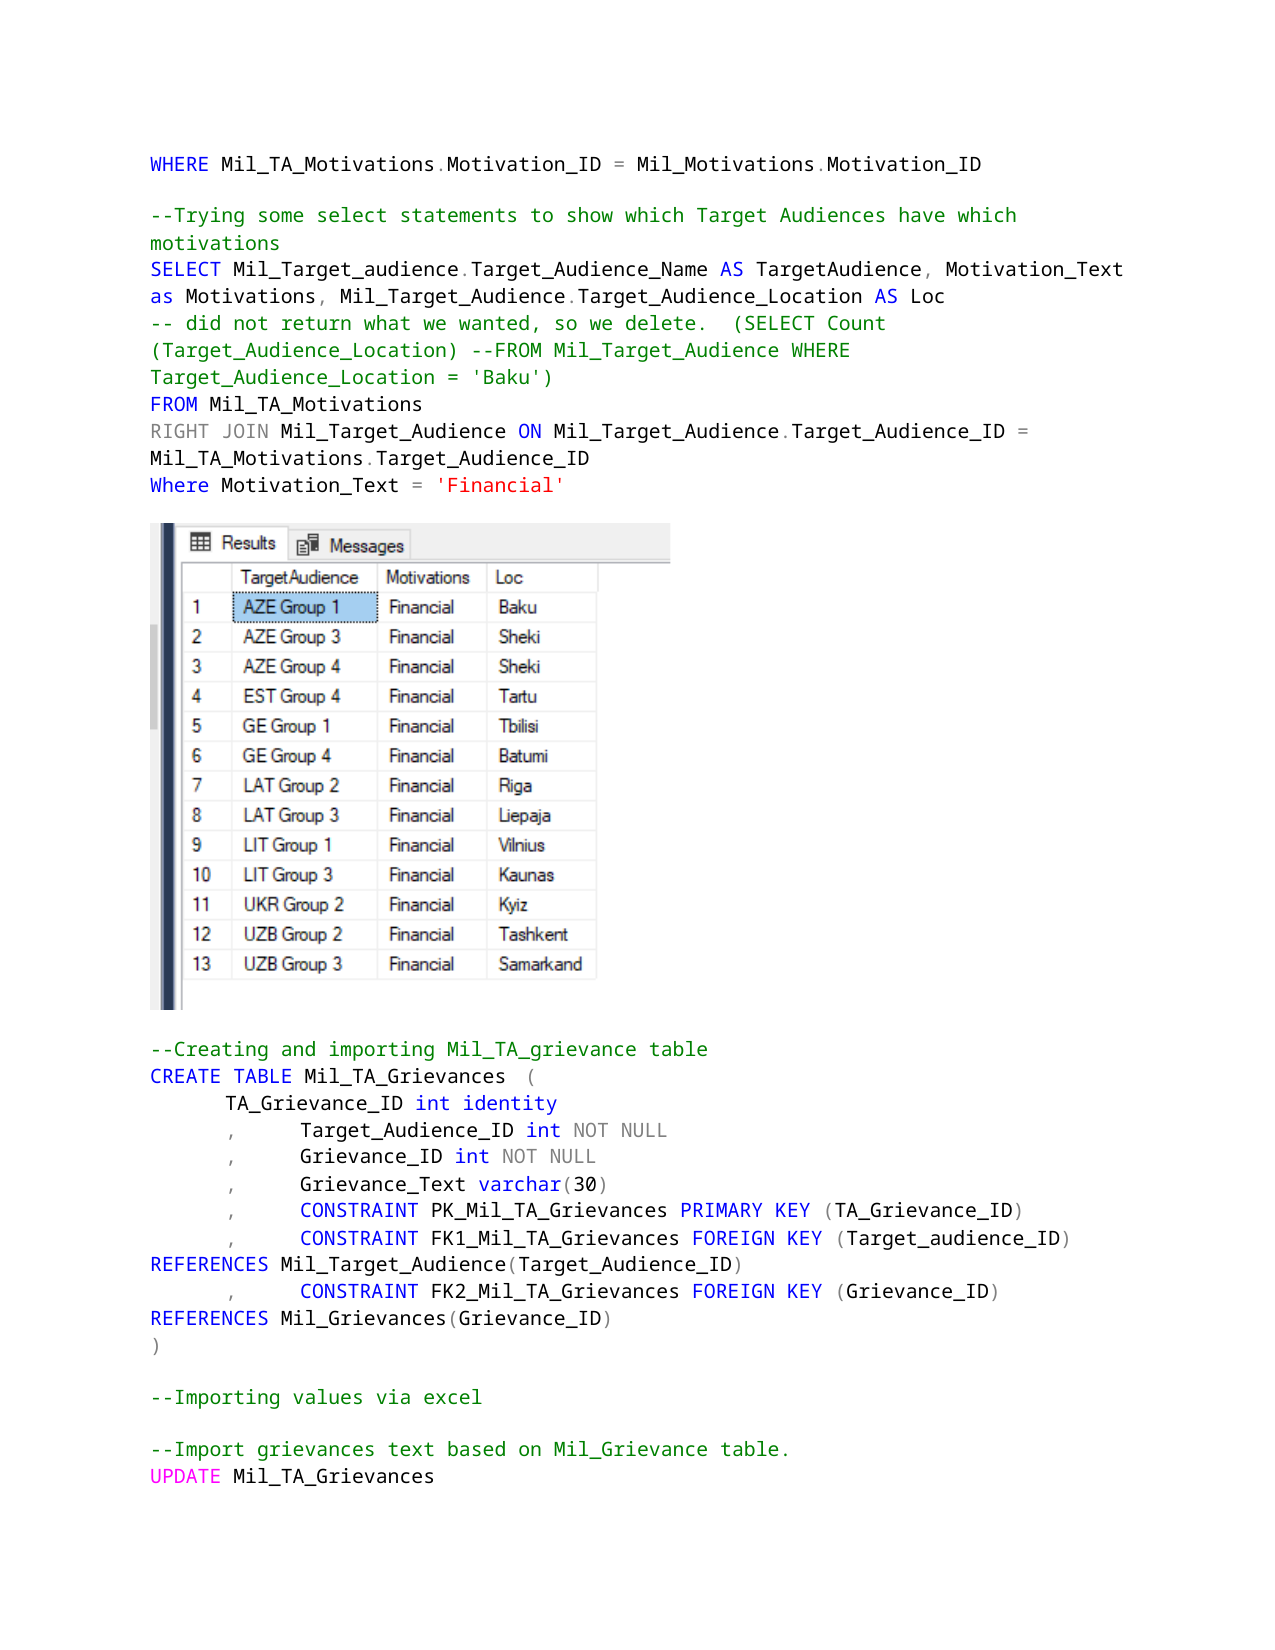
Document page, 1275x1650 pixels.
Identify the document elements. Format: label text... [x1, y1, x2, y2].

text , Target_Audience_ID int NOT NULL [150, 1116, 1125, 1143]
text , Grievance_ID int NOT NULL [150, 1143, 1125, 1170]
text -- did not return what we wanted, so we delete. (SELECT Count (Target_Audience_Location) --FROM Mil_Target_Audience WHERE Target_Audience_Location = 'Baku') [150, 310, 1125, 391]
picture [150, 523, 671, 1010]
text --Trying some select statements to show which Target Audiences have which motivations [150, 202, 1125, 256]
text --Creating and importing Mil_TA_grievance table [150, 1035, 1125, 1062]
text , CONSTRAINT PK_Mil_TA_Grievances PRIMARY KEY (TA_Grievance_ID) [150, 1197, 1125, 1224]
text --Import grievances text based on Mil_Grievance table. [150, 1435, 1125, 1462]
text REFERENCES Mil_Grievances(Grievance_ID) [150, 1305, 1125, 1332]
text FROM Mil_TA_Motivations [150, 391, 1125, 418]
text REFERENCES Mil_Target_Audience(Target_Audience_ID) [150, 1251, 1125, 1278]
text , Grievance_Text varchar(30) [150, 1170, 1125, 1197]
text CREATE TABLE Mil_TA_Grievances ( [150, 1062, 1125, 1089]
text , CONSTRAINT FK1_Mil_TA_Grievances FOREIGN KEY (Target_audience_ID) [150, 1224, 1125, 1251]
text TA_Grievance_ID int identity [150, 1089, 1125, 1116]
text --Importing values via excel [150, 1383, 1125, 1410]
text SELECT Mil_Target_audience.Target_Audience_Name AS TargetAudience, Motivation_Text as Motivations, Mil_Target_Audience.Target_Audience_Location AS Loc [150, 256, 1125, 310]
text WHERE Mil_TA_Motivations.Motivation_ID = Mil_Motivations.Motivation_ID [150, 150, 1125, 177]
text ) [150, 1332, 1125, 1359]
text UPDATE Mil_TA_Grievances [150, 1462, 1125, 1489]
text Where Motivation_Text = 'Financial' [150, 472, 1125, 498]
text , CONSTRAINT FK2_Mil_TA_Grievances FOREIGN KEY (Grievance_ID) [150, 1278, 1125, 1305]
text RIGHT JOIN Mil_Target_Audience ON Mil_Target_Audience.Target_Audience_ID = Mil_TA_Motivations.Target_Audience_ID [150, 418, 1125, 472]
